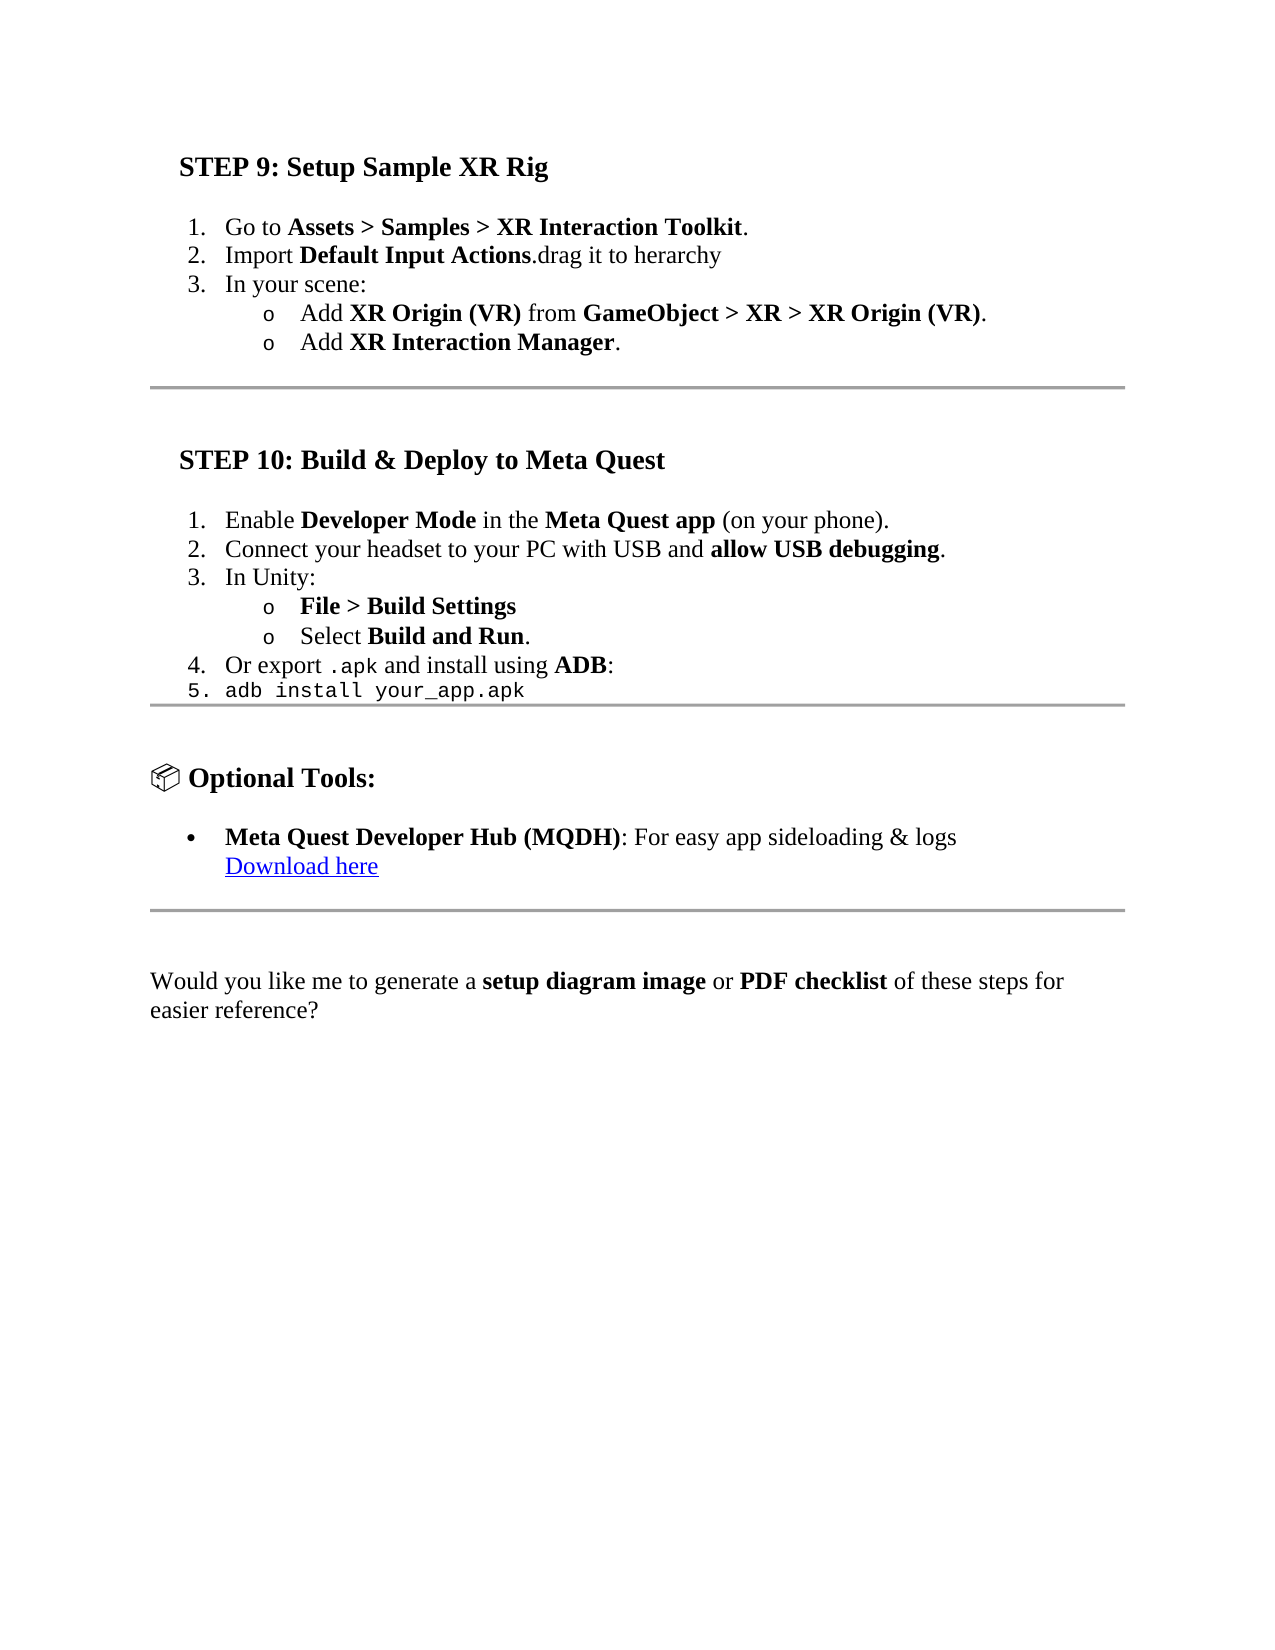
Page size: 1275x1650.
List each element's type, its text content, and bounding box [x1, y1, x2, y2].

list Add XR Interaction Manager. [262, 327, 1125, 357]
list In your scene: [187, 269, 1125, 298]
list File > Build Settings [262, 591, 1125, 621]
list Add XR Origin (VR) from GameObject > XR > XR Origin (VR). [262, 298, 1125, 327]
list Select Build and Run. [262, 621, 1125, 650]
list adb install your_app.apk [187, 680, 1125, 703]
list Connect your headset to your PC with USB and allow USB debugging. [187, 534, 1125, 562]
list Enable Developer Mode in the Meta Quest app (on your phone). [187, 505, 1125, 534]
list Or export .apk and install using ADB: [187, 650, 1125, 680]
text Would you like me to generate a setup diagram image or PDF checklist of these steps for easier reference? [150, 966, 1125, 1024]
list Meta Quest Developer Hub (MQDH): For easy app sideloading & logs Download here [187, 822, 1125, 880]
text ✅ STEP 10: Build & Deploy to Meta Quest [150, 443, 1125, 476]
list Go to Assets > Samples > XR Interaction Toolkit. [187, 212, 1125, 240]
list In Unity: [187, 562, 1125, 591]
text ✅ STEP 9: Setup Sample XR Rig [150, 150, 1125, 182]
text 📦 Optional Tools: [150, 761, 1125, 793]
list Import Default Input Actions.drag it to herarchy [187, 240, 1125, 269]
